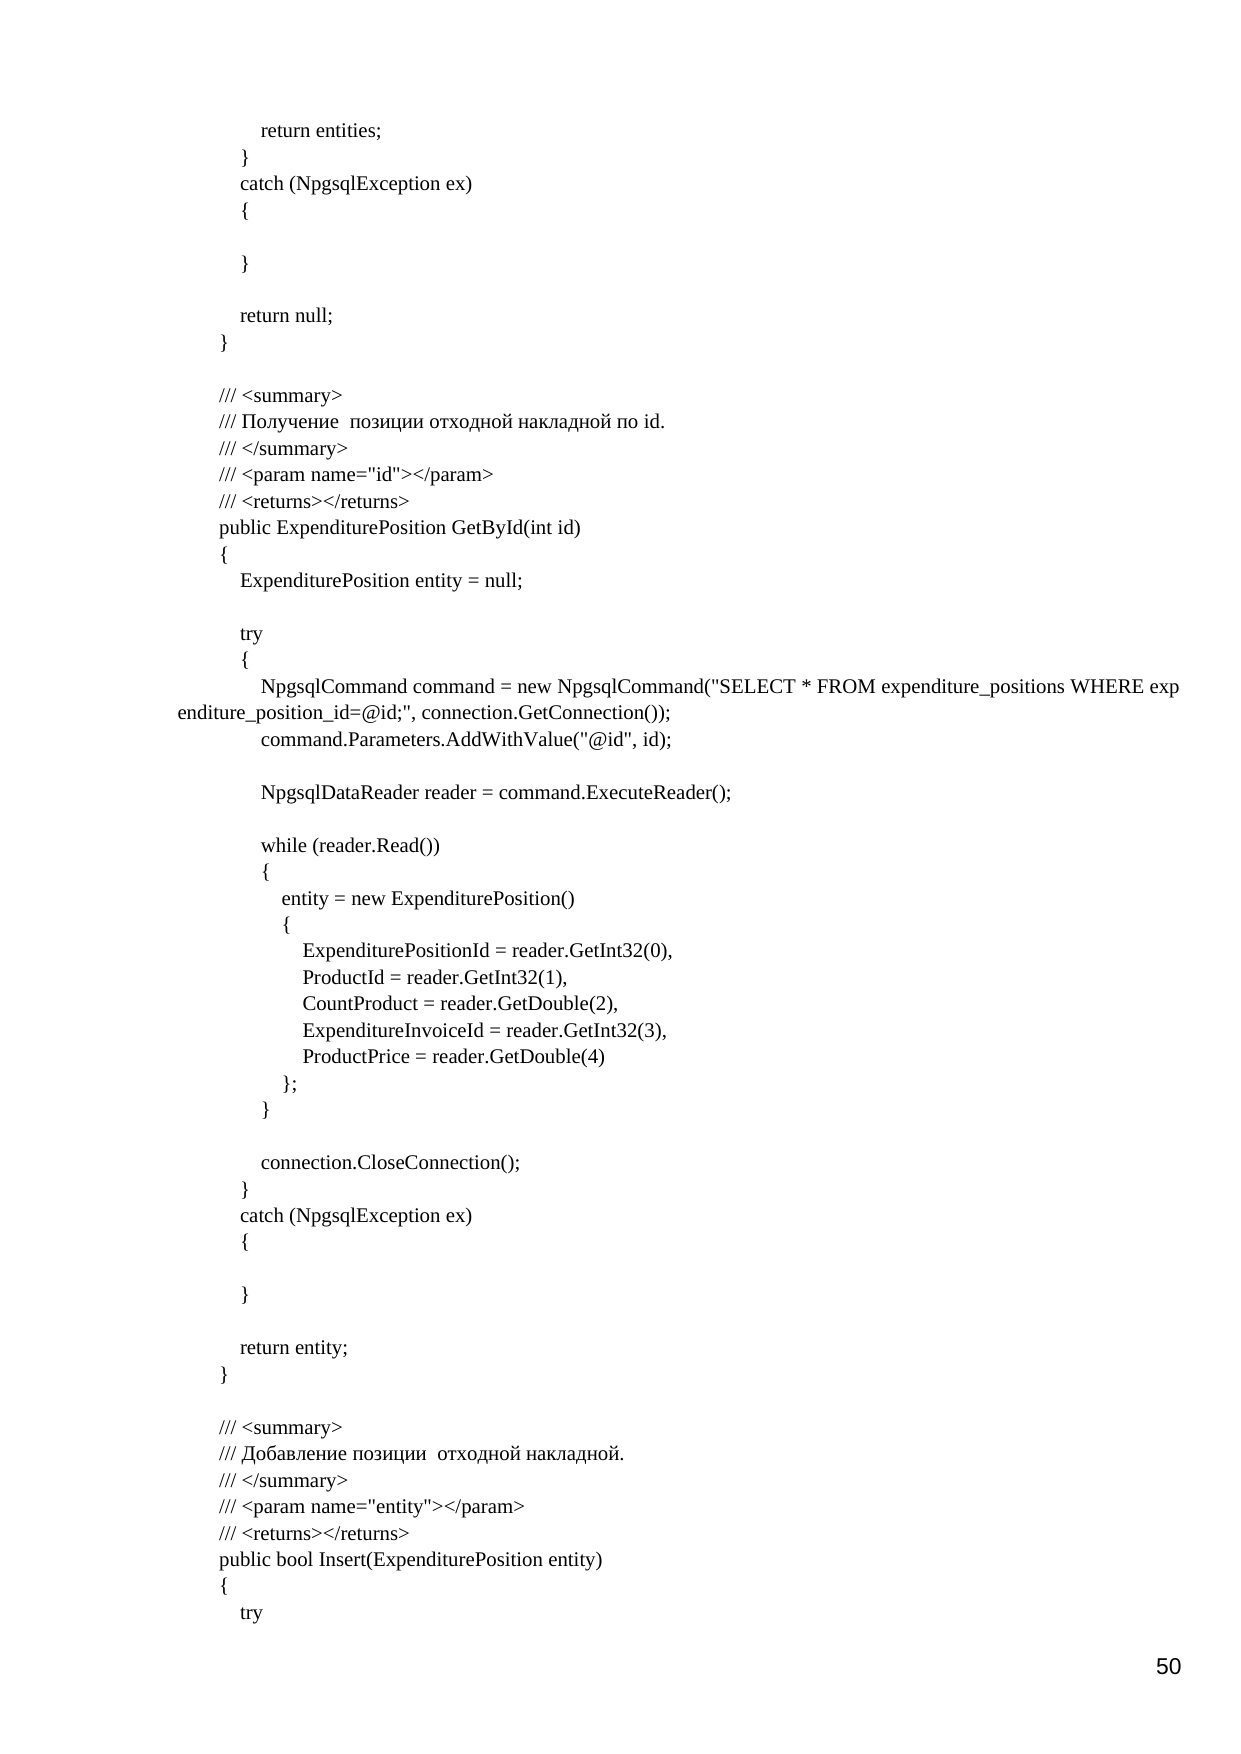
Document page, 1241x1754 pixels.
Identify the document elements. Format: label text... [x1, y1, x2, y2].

text /// <summary> [177, 383, 1181, 407]
text { [177, 541, 1181, 566]
text { [177, 912, 1181, 936]
text } [177, 1097, 1181, 1121]
text /// Получение позиции отходной накладной по id. [177, 409, 1181, 433]
text } [177, 144, 1181, 169]
text { [177, 647, 1181, 671]
text { [177, 197, 1181, 222]
text ExpenditurePositionId = reader.GetInt32(0), [177, 938, 1181, 962]
text try [177, 621, 1181, 645]
text NpgsqlCommand command = new NpgsqlCommand("SELECT * FROM expenditure_positions WHERE expenditure_position_id=@id;", connection.GetConnection()); [177, 674, 1181, 724]
text entity = new ExpenditurePosition() [177, 885, 1181, 909]
text /// </summary> [177, 1467, 1181, 1492]
text return null; [177, 303, 1181, 327]
text /// <summary> [177, 1414, 1181, 1439]
text try [177, 1600, 1181, 1624]
text ProductId = reader.GetInt32(1), [177, 965, 1181, 989]
text catch (NpgsqlException ex) [177, 1203, 1181, 1227]
text }; [177, 1071, 1181, 1095]
text { [177, 1229, 1181, 1253]
text ProductPrice = reader.GetDouble(4) [177, 1044, 1181, 1068]
text /// </summary> [177, 436, 1181, 460]
text return entities; [177, 118, 1181, 142]
text while (reader.Read()) [177, 832, 1181, 857]
text } [177, 330, 1181, 354]
text /// <returns></returns> [177, 488, 1181, 513]
text ExpenditureInvoiceId = reader.GetInt32(3), [177, 1018, 1181, 1042]
text catch (NpgsqlException ex) [177, 171, 1181, 195]
text } [177, 250, 1181, 274]
text /// <param name="id"></param> [177, 462, 1181, 486]
text { [177, 859, 1181, 883]
text command.Parameters.AddWithValue("@id", id); [177, 727, 1181, 751]
text connection.CloseConnection(); [177, 1150, 1181, 1174]
text } [177, 1282, 1181, 1306]
text ExpenditurePosition entity = null; [177, 568, 1181, 592]
text } [177, 1176, 1181, 1201]
text CountProduct = reader.GetDouble(2), [177, 991, 1181, 1015]
text /// <param name="entity"></param> [177, 1494, 1181, 1518]
text public ExpenditurePosition GetById(int id) [177, 515, 1181, 539]
text NpgsqlDataReader reader = command.ExecuteReader(); [177, 779, 1181, 804]
text { [177, 1573, 1181, 1597]
text public bool Insert(ExpenditurePosition entity) [177, 1547, 1181, 1571]
text /// <returns></returns> [177, 1520, 1181, 1544]
text } [177, 1362, 1181, 1386]
text /// Добавление позиции отходной накладной. [177, 1441, 1181, 1465]
text return entity; [177, 1335, 1181, 1359]
